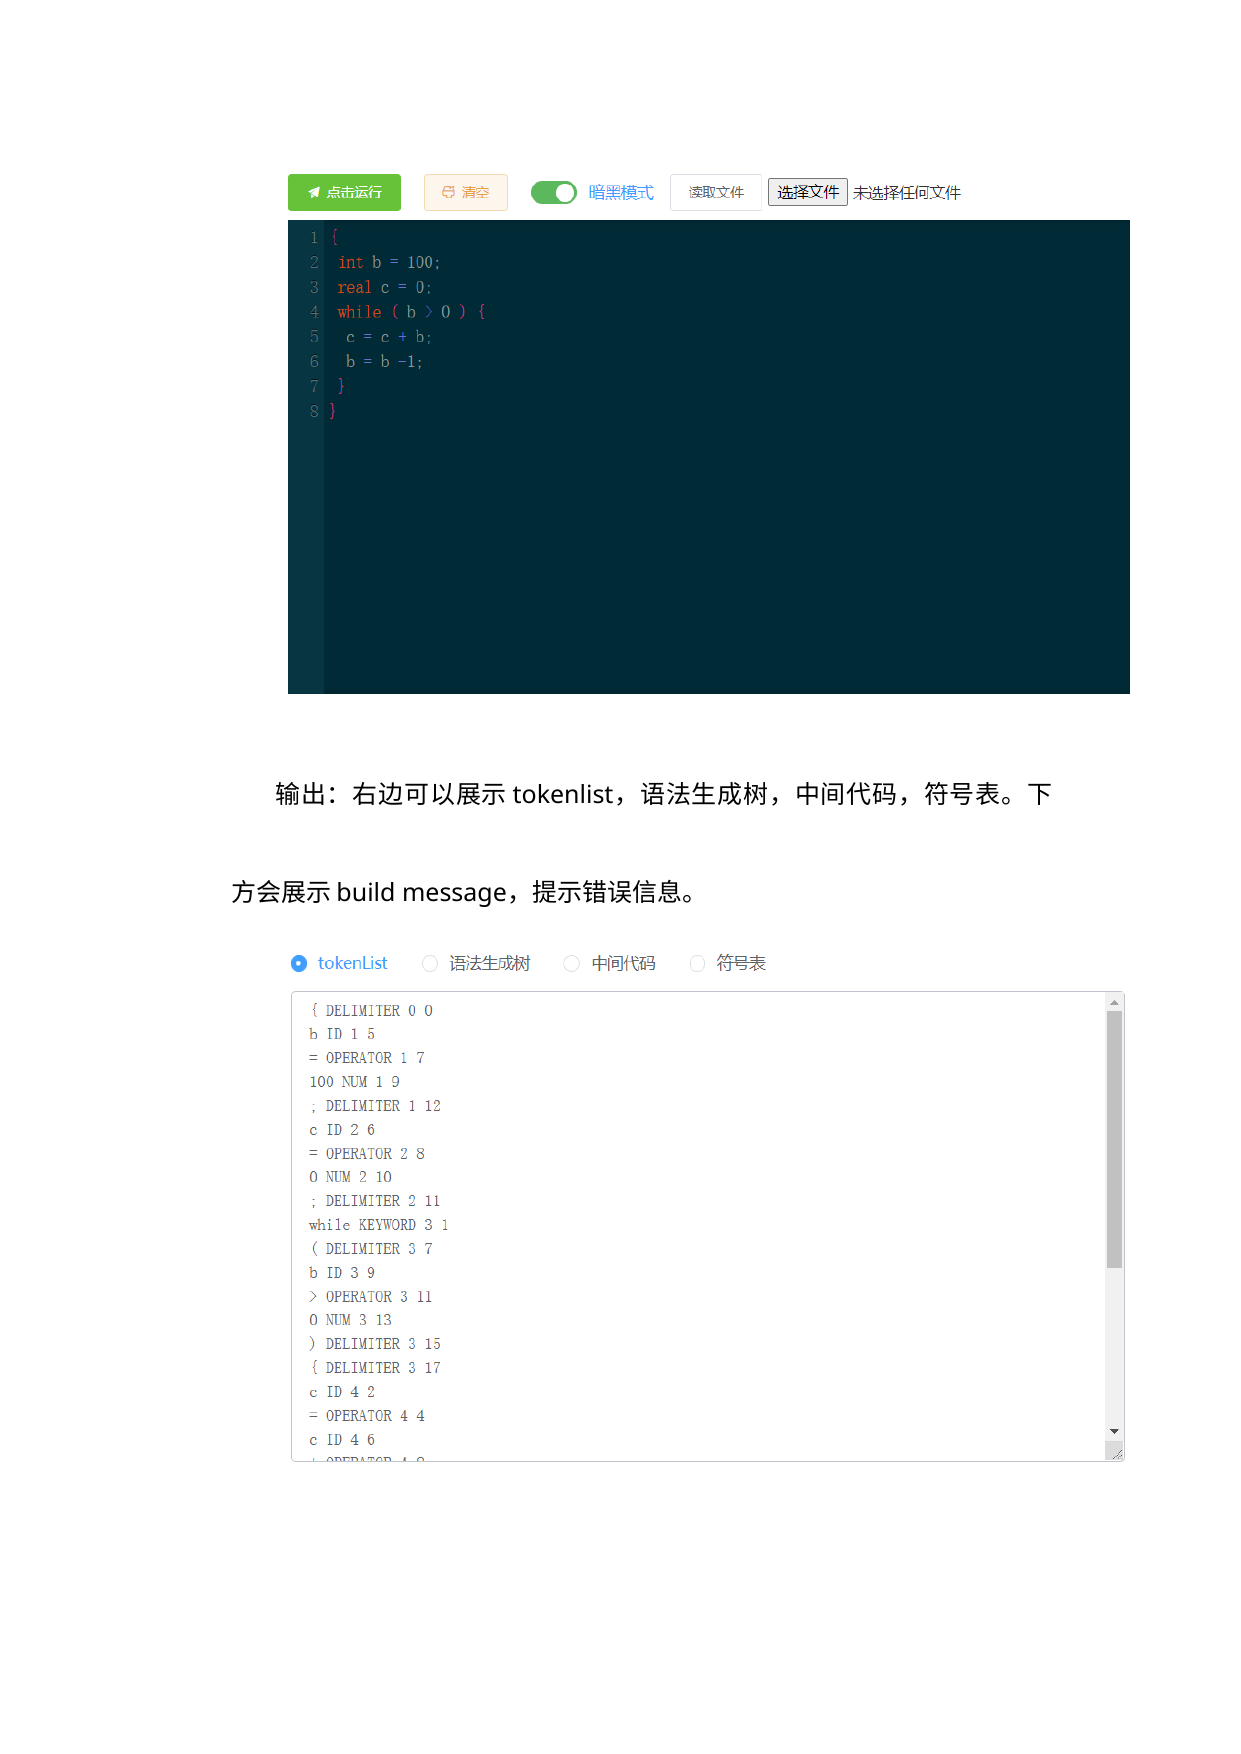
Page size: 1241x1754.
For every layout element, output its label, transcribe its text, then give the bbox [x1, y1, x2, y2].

picture [275, 941, 1140, 1478]
list 输出：右边可以展示tokenlist，语法生成树，中间代码，符号表。下方会展示build message，提示错误信息。 [231, 760, 1053, 923]
picture [275, 162, 1140, 715]
